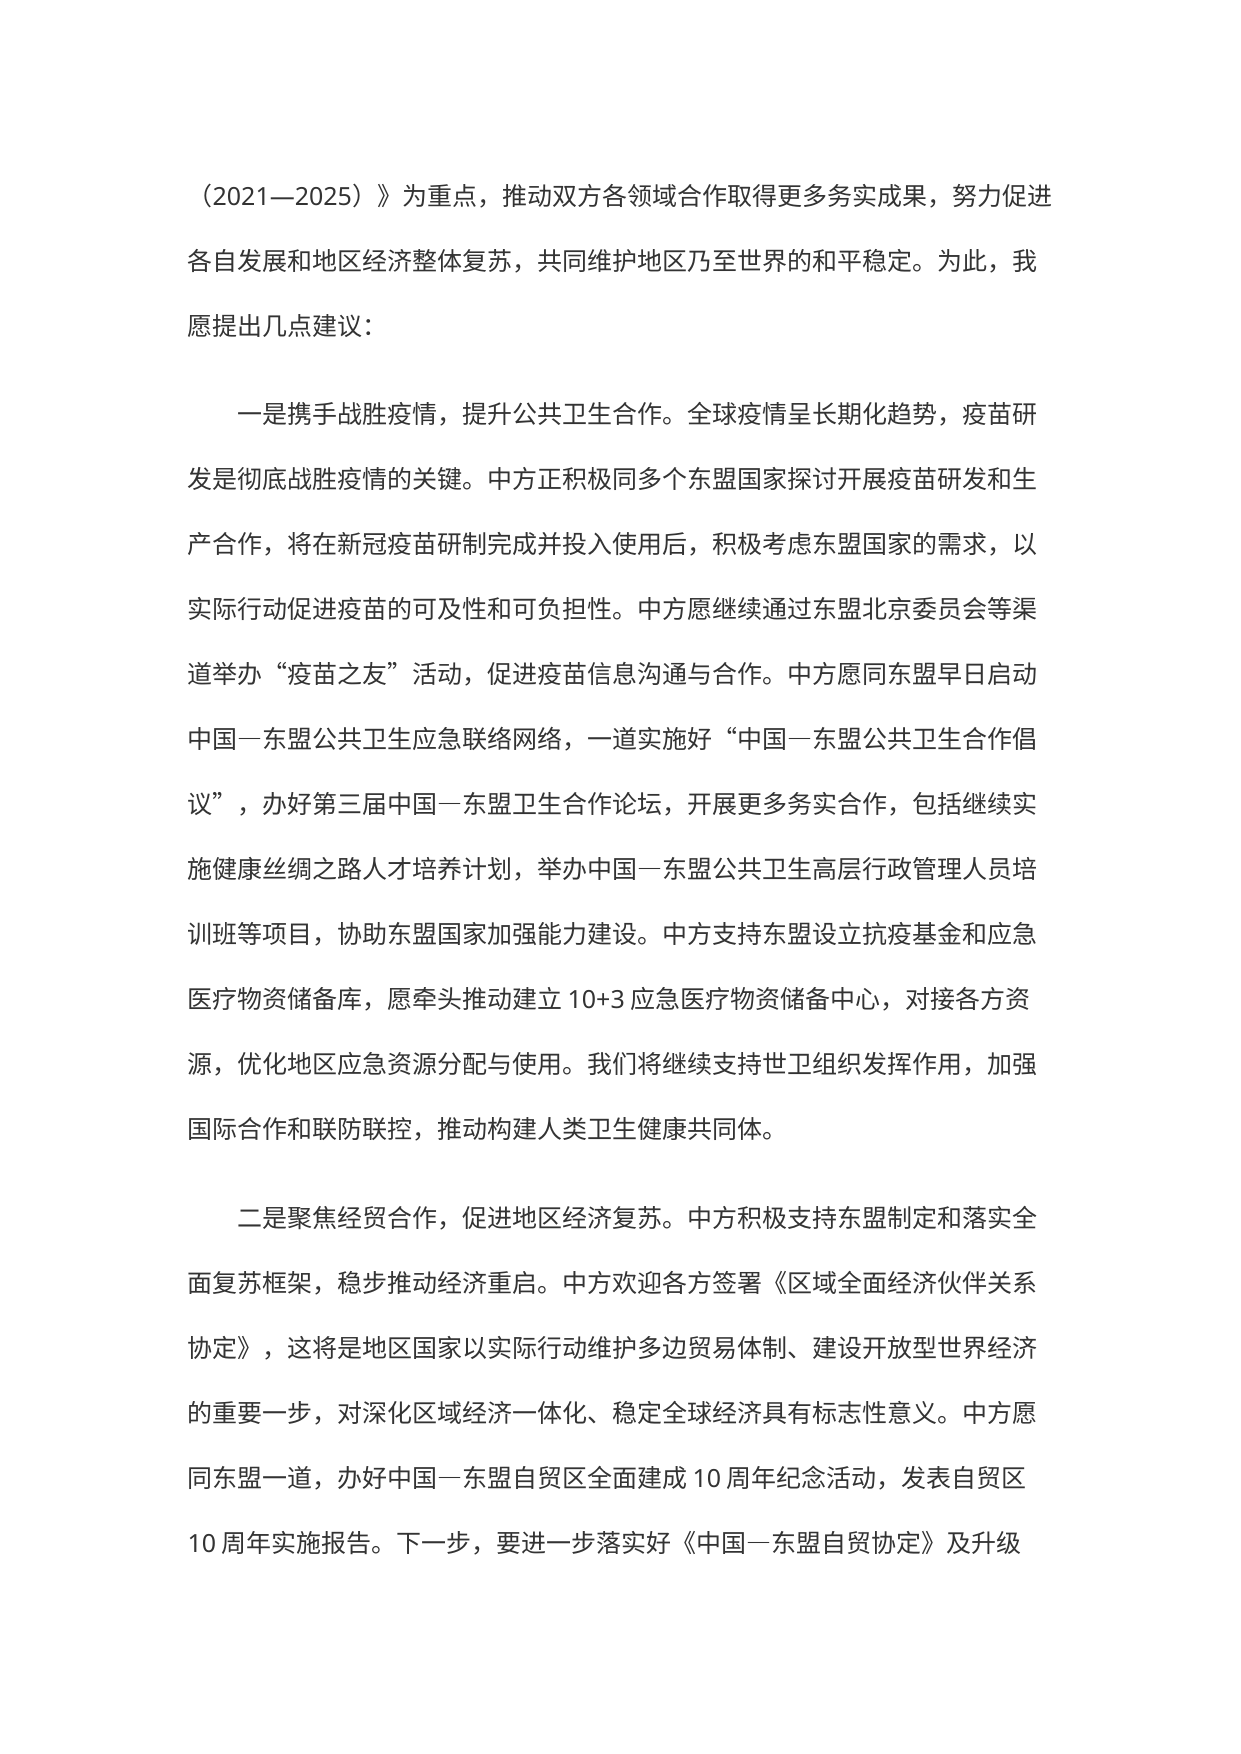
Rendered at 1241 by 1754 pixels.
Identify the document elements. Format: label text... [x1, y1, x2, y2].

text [187, 162, 1053, 357]
text 一是携手战胜疫情，提升公共卫生合作。全球疫情呈长期化趋势，疫苗研发是彻底战胜疫情的关键。中方正积极同多个东盟国家探讨开展疫苗研发和生产合作，将在新冠疫苗研制完成并投入使用后，积极考虑东盟国家的需求，以实际行动促进疫苗的可及性和可负担性。中方愿继续通过东盟北京委员会等渠道举办“疫苗之友”活动，促进疫苗信息沟通与合作。中方愿同东盟早日启动中国—东盟公共卫生应急联络网络，一道实施好“中国—东盟公共卫生合作倡议”，办好第三届中国—东盟卫生合作论坛，开展更多务实合作，包括继续实施健康丝绸之路人才培养计划，举办中国—东盟公共卫生高层行政管理人员培训班等项目，协助东盟国家加强能力建设。中方支持东盟设立抗疫基金和应急医疗物资储备库，愿牵头推动建立10+3应急医疗物资储备中心，对接各方资源，优化地区应急资源分配与使用。我们将继续支持世卫组织发挥作用，加强国际合作和联防联控，推动构建人类卫生健康共同体。 [187, 380, 1053, 1160]
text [187, 1184, 1053, 1574]
